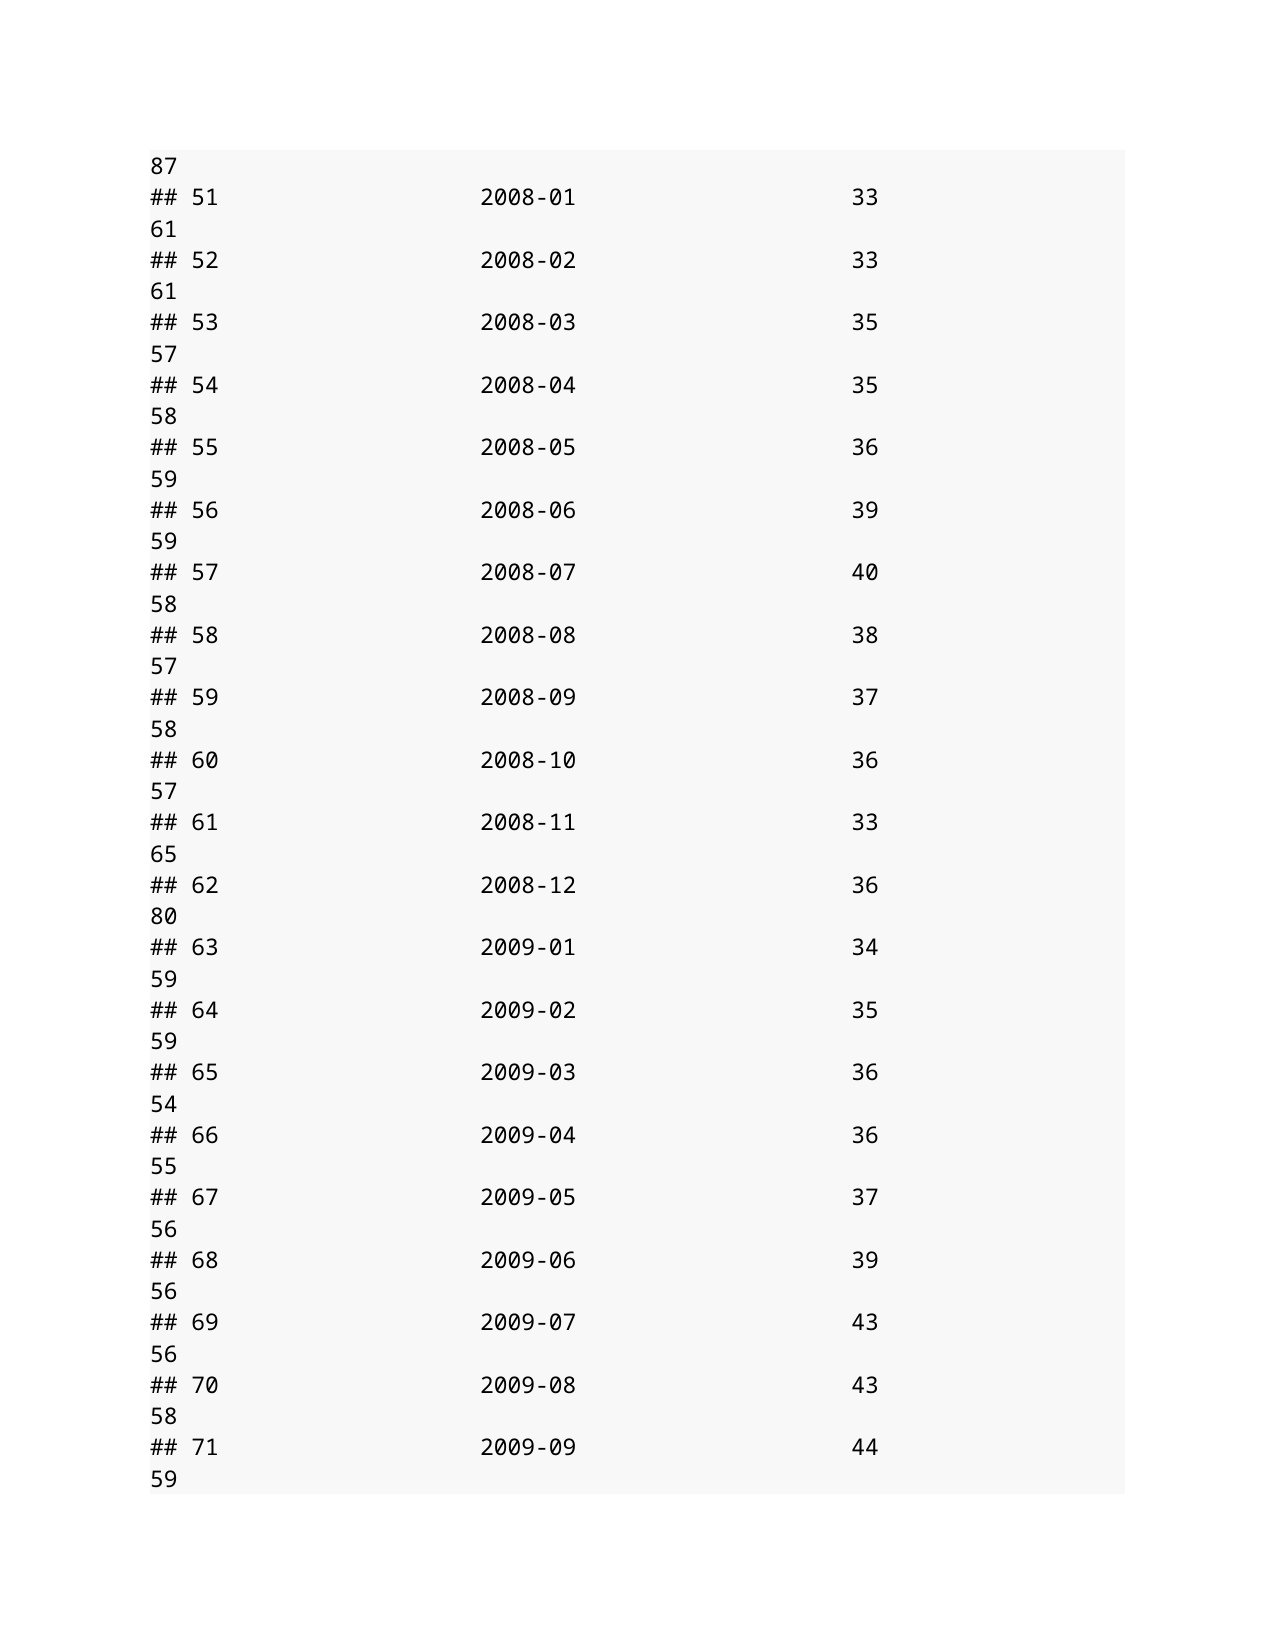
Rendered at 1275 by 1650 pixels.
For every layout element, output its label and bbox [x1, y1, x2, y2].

text [150, 150, 1125, 1494]
